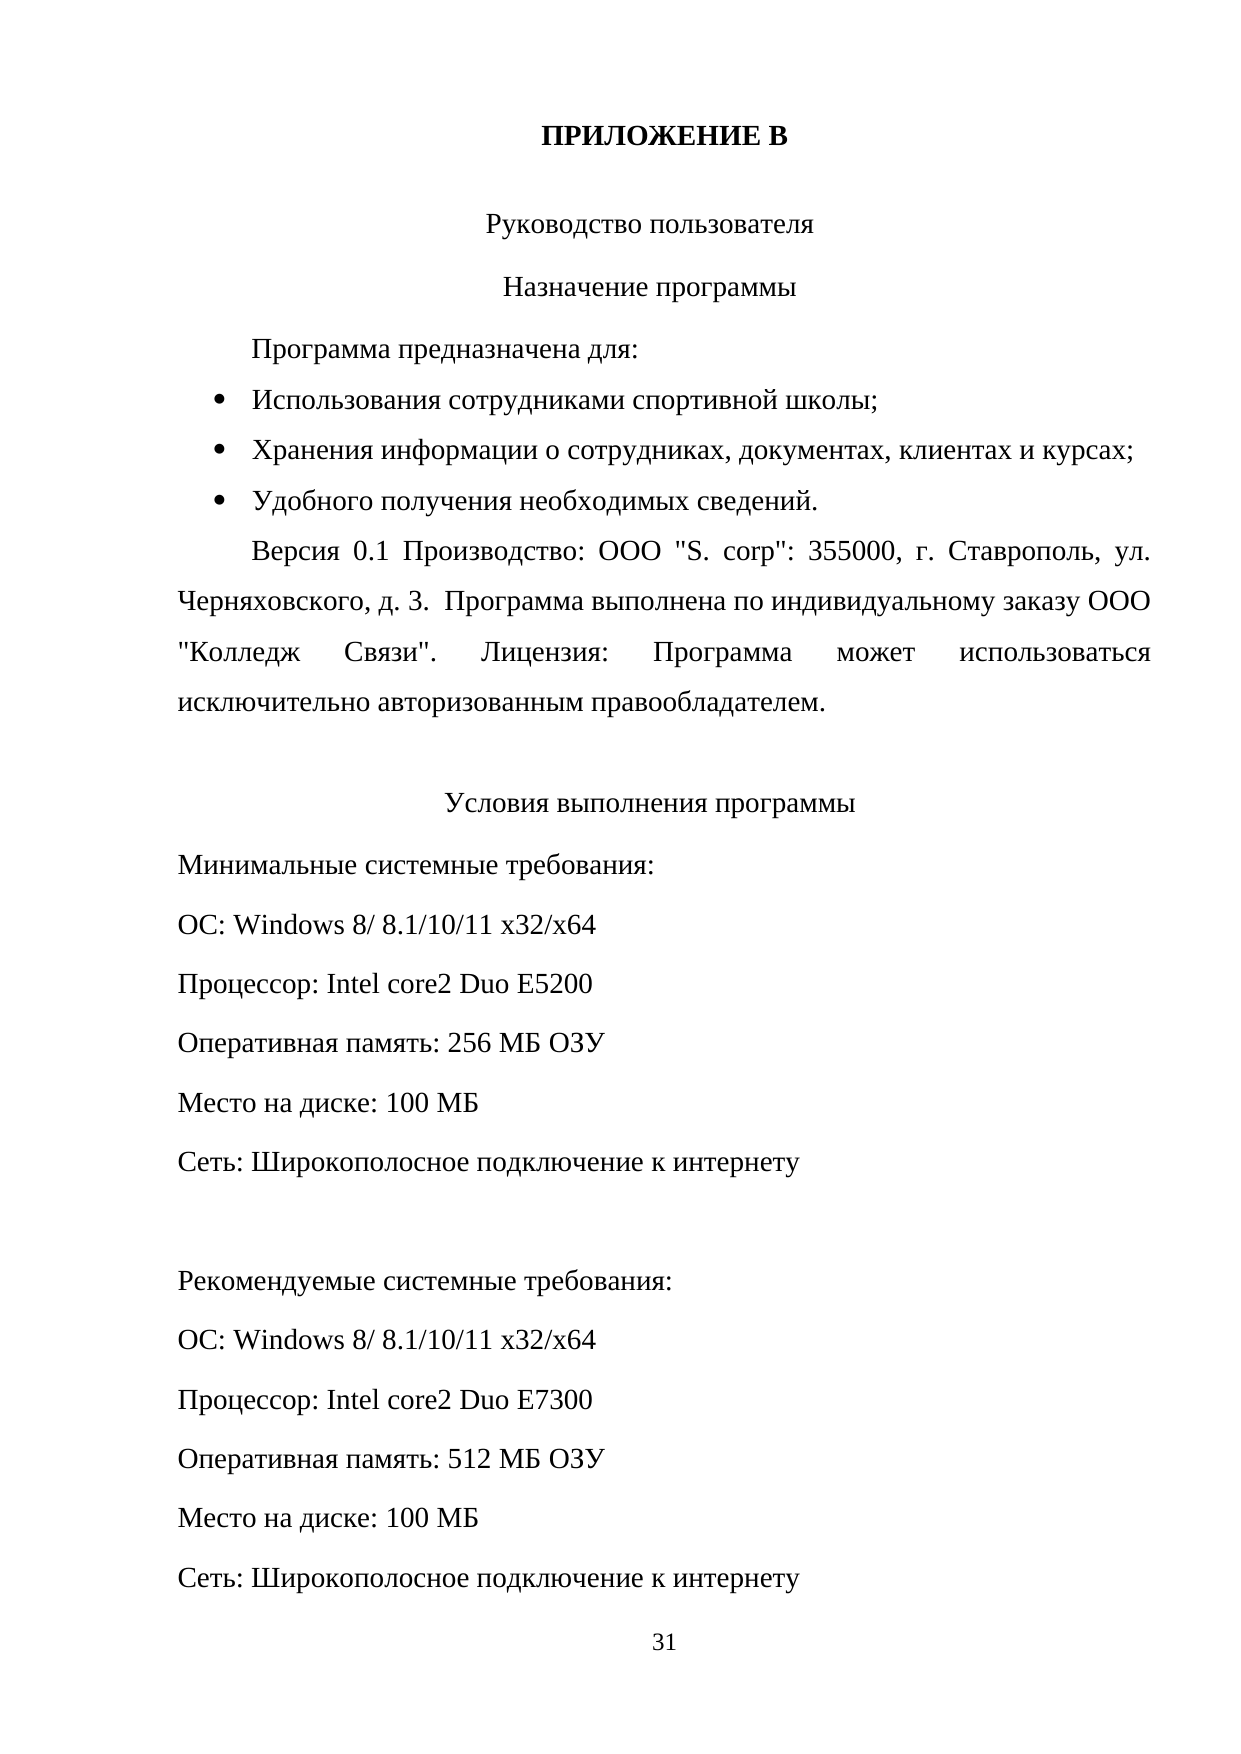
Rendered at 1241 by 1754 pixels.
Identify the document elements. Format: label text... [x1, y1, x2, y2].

text Процессор: Intel core2 Duo E5200 [177, 966, 1152, 1000]
text Оперативная память: 256 МБ ОЗУ [177, 1026, 1152, 1059]
text Условия выполнения программы [177, 785, 1122, 818]
text Место на диске: 100 МБ [177, 1085, 1152, 1118]
text Процессор: Intel core2 Duo E7300 [177, 1382, 1152, 1415]
text ОС: Windows 8/ 8.1/10/11 x32/x64 [177, 907, 1152, 940]
text Назначение программы [177, 269, 1122, 302]
text Руководство пользователя [177, 206, 1122, 239]
text Сеть: Широкополосное подключение к интернету [177, 1144, 1152, 1178]
text Версия 0.1 Производство: ООО "S. corp": 355000, г. Ставрополь, ул. Черняховского, д. 3. Программа выполнена по индивидуальному заказу ООО "Колледж Связи". Лицензия: Программа может использоваться исключительно авторизованным правообладателем. [177, 533, 1152, 718]
list Удобного получения необходимых сведений. [214, 483, 1152, 516]
text Минимальные системные требования: [177, 847, 1152, 881]
text Место на диске: 100 МБ [177, 1501, 1152, 1534]
text Оперативная память: 512 МБ ОЗУ [177, 1441, 1152, 1475]
list Использования сотрудниками спортивной школы; [214, 382, 1152, 416]
text Рекомендуемые системные требования: [177, 1263, 1152, 1297]
list Хранения информации о сотрудниках, документах, клиентах и курсах; [214, 432, 1152, 466]
text ОС: Windows 8/ 8.1/10/11 x32/x64 [177, 1322, 1152, 1356]
text Программа предназначена для: [177, 332, 1152, 365]
text Сеть: Широкополосное подключение к интернету [177, 1560, 1122, 1593]
text ПРИЛОЖЕНИЕ В [177, 118, 1152, 152]
